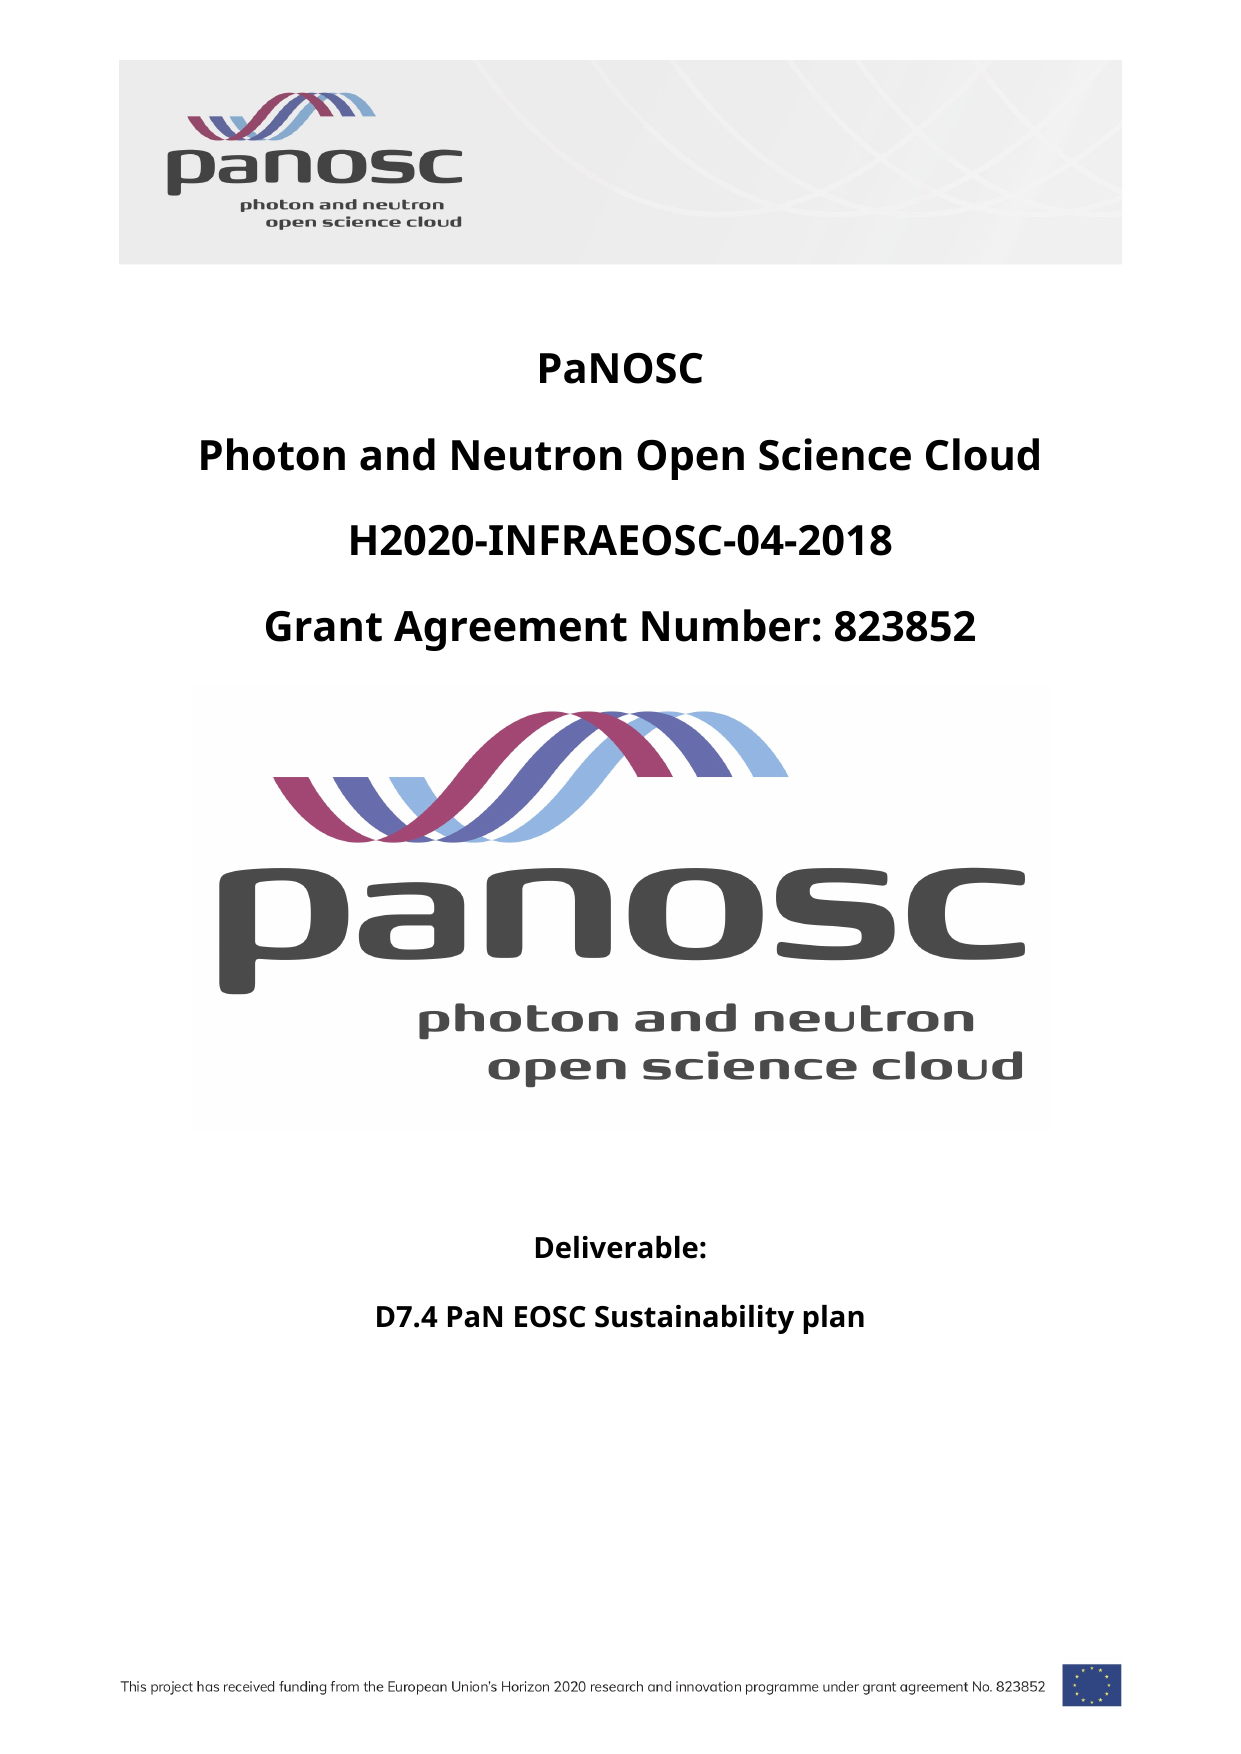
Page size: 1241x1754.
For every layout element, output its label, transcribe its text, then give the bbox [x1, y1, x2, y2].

text Photon and Neutron Open Science Cloud [118, 425, 1122, 482]
text Deliverable: [118, 1227, 1122, 1267]
text D7.4 PaN EOSC Sustainability plan [118, 1296, 1122, 1336]
text PaNOSC [118, 339, 1122, 396]
picture [118, 60, 1123, 265]
text Grant Agreement Number: 823852 [118, 597, 1122, 654]
picture [118, 1648, 1122, 1723]
text H2020-INFRAEOSC-04-2018 [118, 511, 1122, 568]
picture [190, 683, 1050, 1130]
